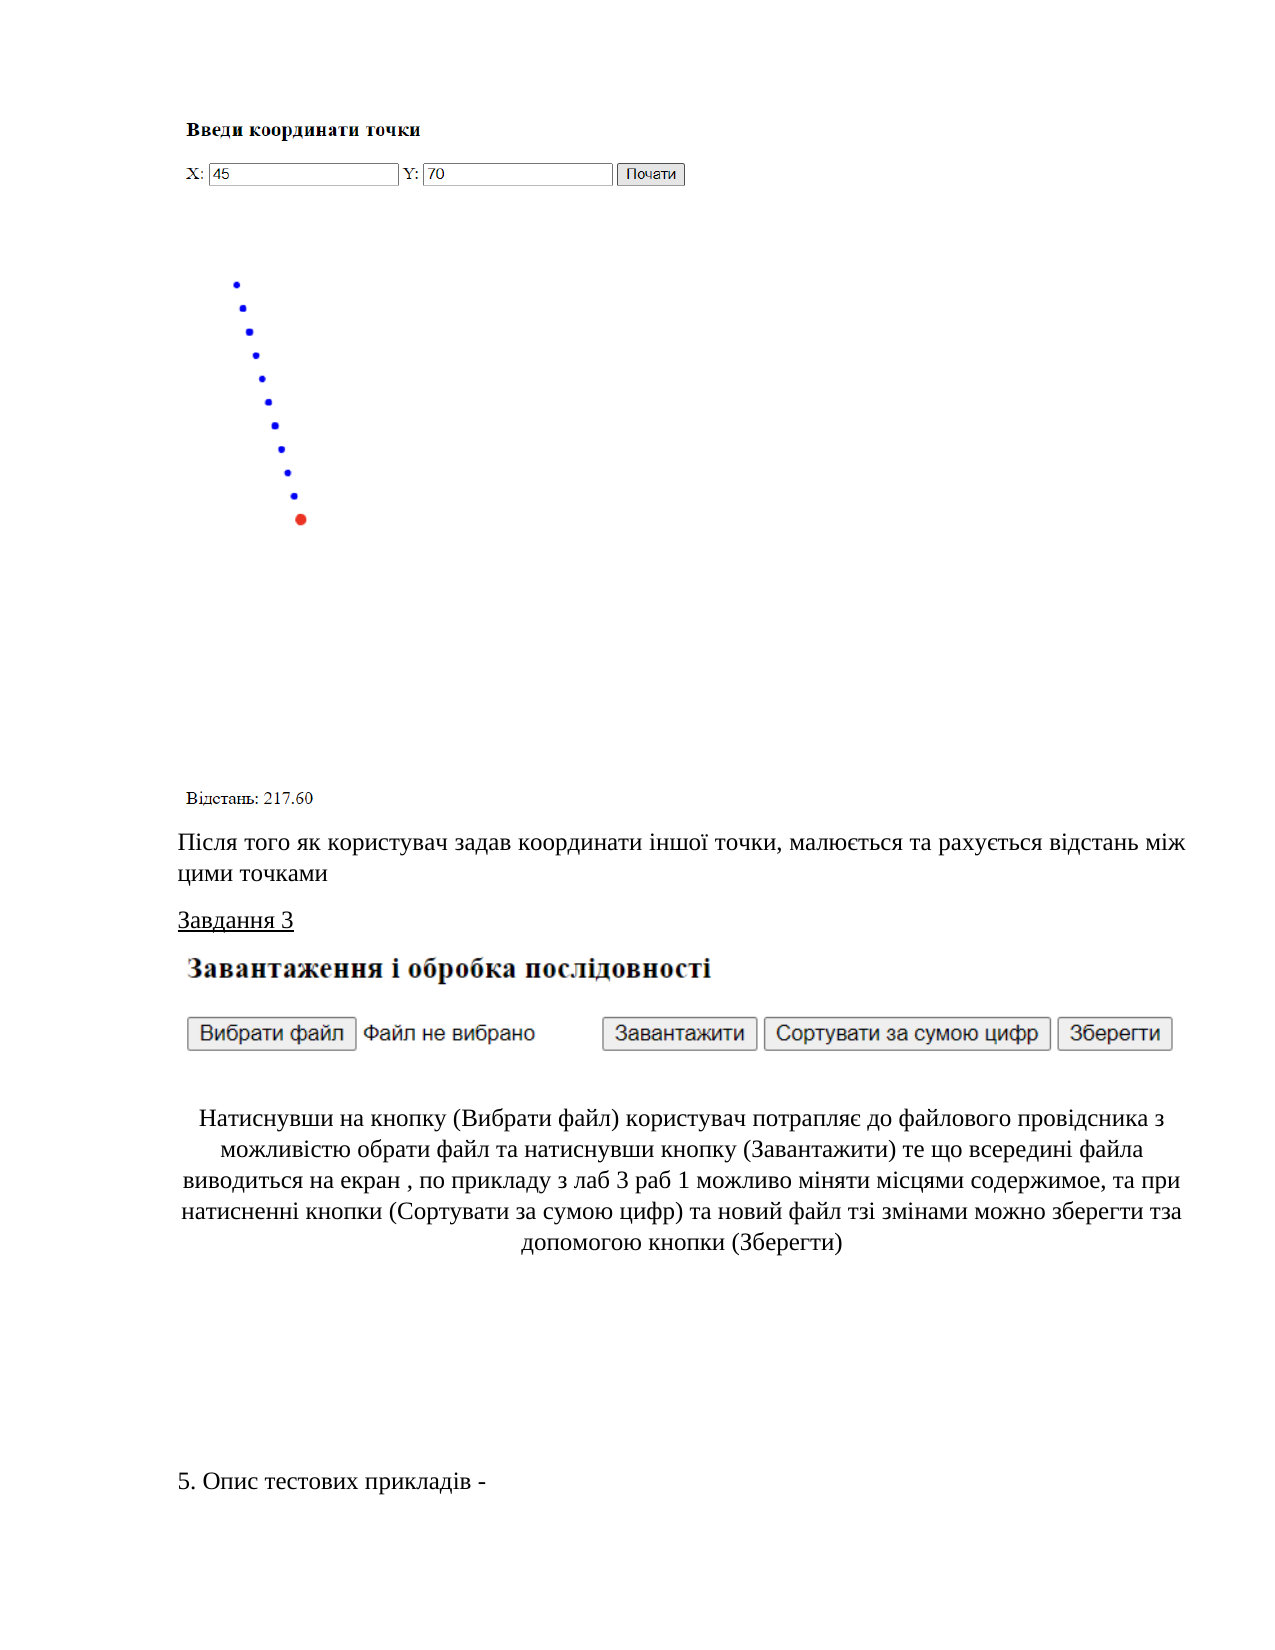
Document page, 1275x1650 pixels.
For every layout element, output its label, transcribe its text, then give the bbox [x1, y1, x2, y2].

picture [177, 118, 693, 808]
text Завдання 3 [177, 905, 1186, 934]
text 5. Опис тестових прикладів - [177, 1466, 1186, 1495]
picture [177, 953, 1187, 1085]
text Після того як користувач задав координати іншої точки, малюється та рахується відстань між цими точками [177, 827, 1186, 886]
text Натиснувши на кнопку (Вибрати файл) користувач потрапляє до файлового провідсника з можливістю обрати файл та натиснувши кнопку (Завантажити) те що всередині файла виводиться на екран , по прикладу з лаб 3 раб 1 можливо міняти місцями содержимое, та при натисненні кнопки (Сортувати за сумою цифр) та новий файл тзі змінами можно зберегти тза допомогою кнопки (Зберегти) [177, 1103, 1186, 1256]
